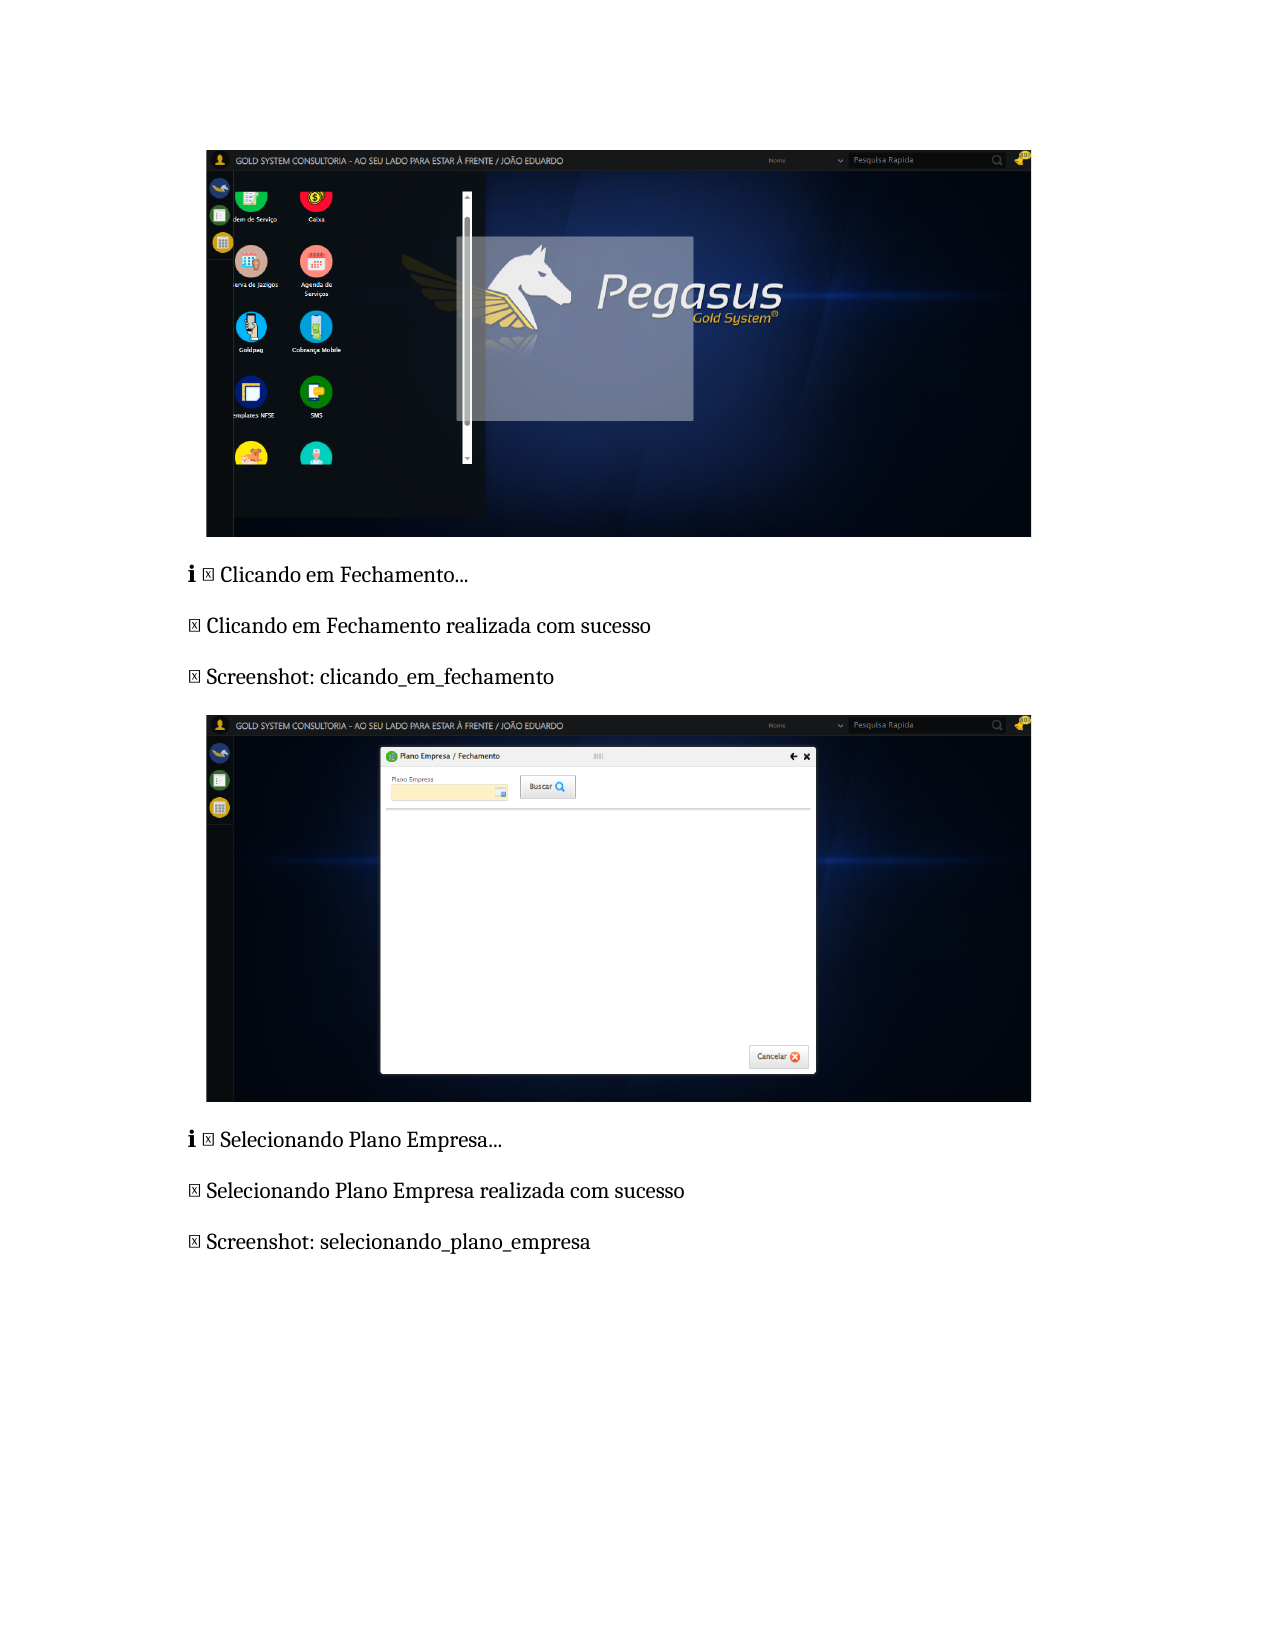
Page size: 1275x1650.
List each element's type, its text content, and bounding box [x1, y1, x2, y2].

picture [206, 715, 1032, 1102]
picture [206, 150, 1032, 537]
text 📸 Screenshot: selecionando_plano_empresa [187, 1229, 1087, 1255]
text ✅ Clicando em Fechamento realizada com sucesso [187, 613, 1087, 639]
text 📸 Screenshot: clicando_em_fechamento [187, 664, 1087, 690]
text ✅ Selecionando Plano Empresa realizada com sucesso [187, 1178, 1087, 1204]
text ℹ️ 🔄 Clicando em Fechamento... [187, 562, 1087, 588]
text ℹ️ 🔄 Selecionando Plano Empresa... [187, 1127, 1087, 1153]
